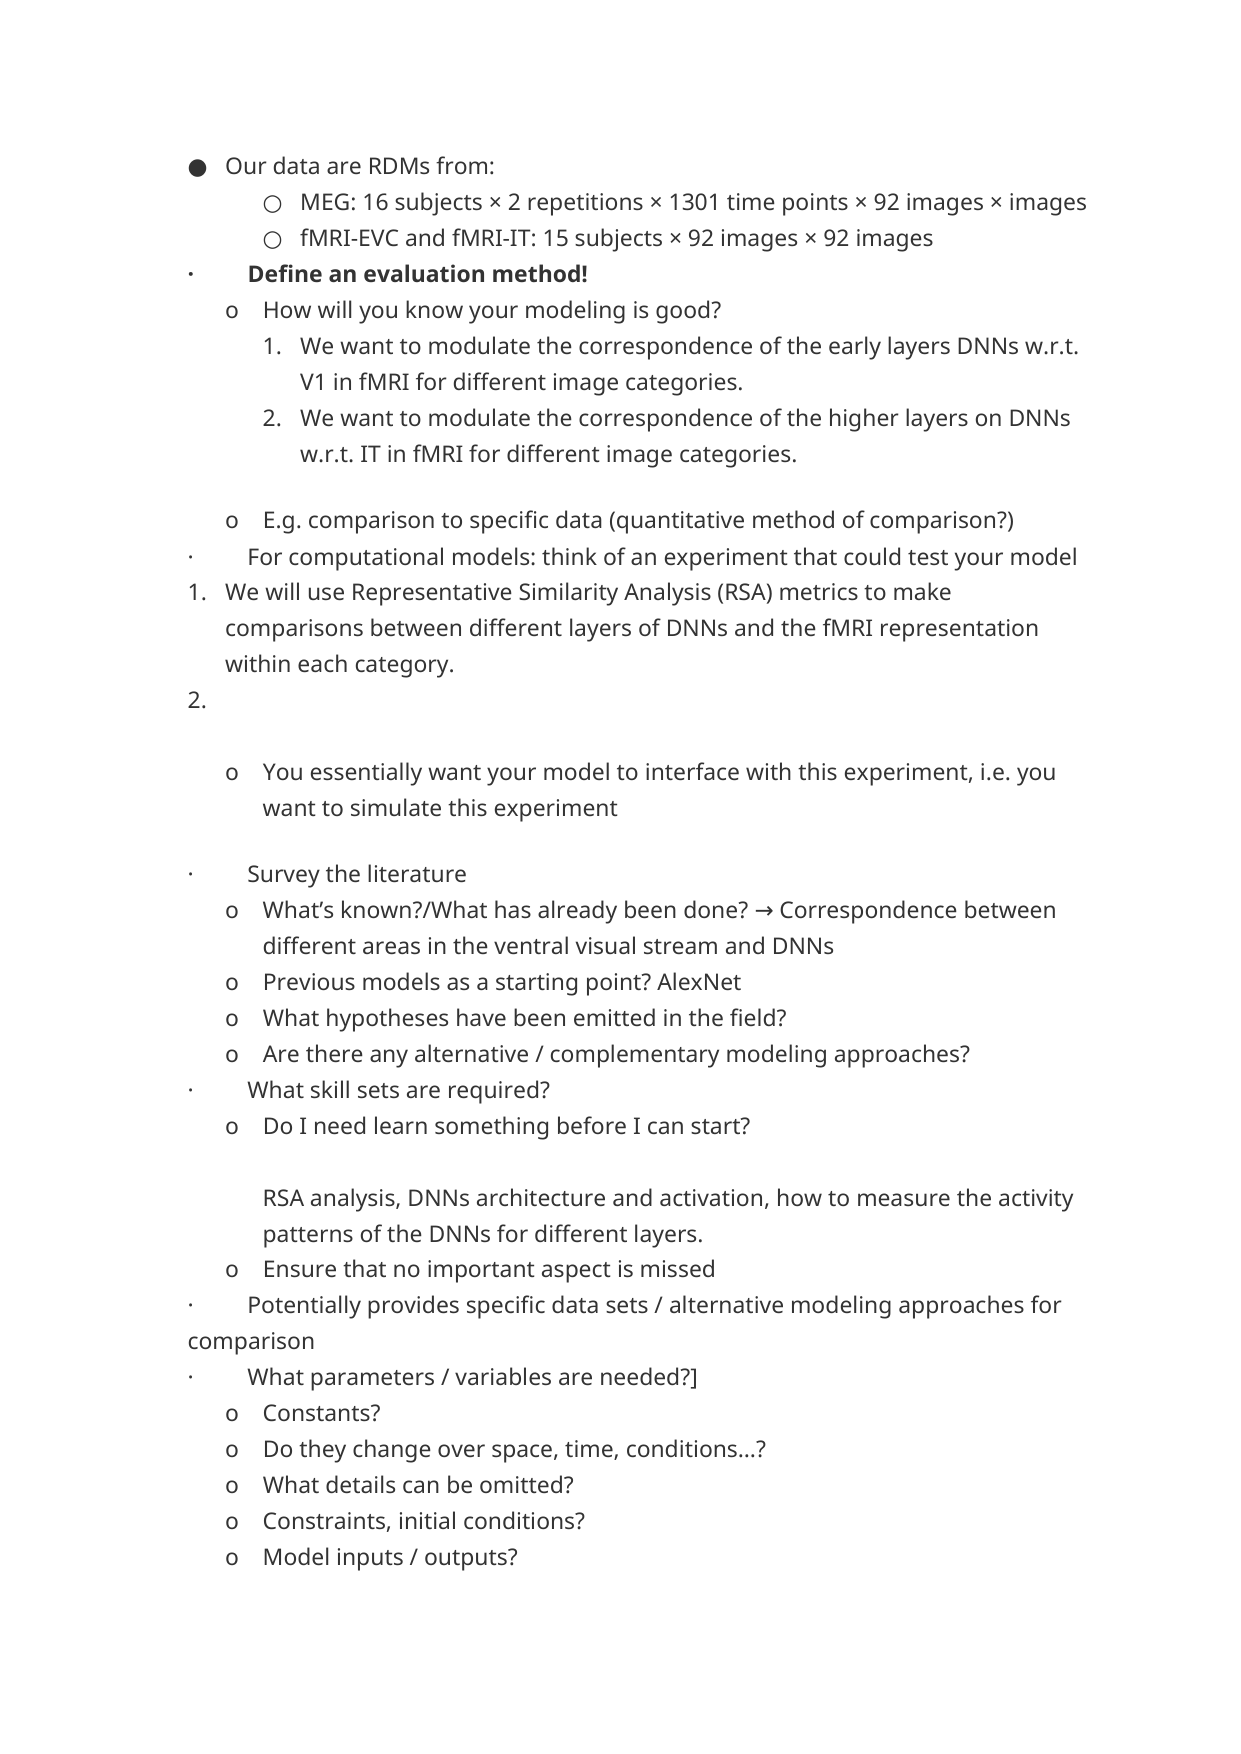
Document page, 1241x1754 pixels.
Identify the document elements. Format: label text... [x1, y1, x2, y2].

list We want to modulate the correspondence of the higher layers on DNNs w.r.t. IT in fMRI for different image categories. [262, 402, 1090, 469]
text o What details can be omitted? [225, 1469, 1090, 1500]
text · Define an evaluation method! [187, 258, 1090, 289]
list We will use Representative Similarity Analysis (RSA) metrics to make comparisons between different layers of DNNs and the fMRI representation within each category. [187, 576, 1090, 679]
text o Ensure that no important aspect is missed [225, 1253, 1090, 1285]
text o Model inputs / outputs? [225, 1541, 1090, 1572]
text o Constraints, initial conditions? [225, 1505, 1090, 1536]
text o Constants? [225, 1397, 1090, 1428]
list fMRI-EVC and fMRI-IT: 15 subjects × 92 images × 92 images [262, 222, 1090, 253]
text · What parameters / variables are needed?] [187, 1361, 1090, 1392]
text o What hypotheses have been emitted in the field? [225, 1002, 1090, 1033]
text o How will you know your modeling is good? [225, 294, 1090, 325]
text · Survey the literature [187, 858, 1090, 889]
text o Do I need learn something before I can start? [225, 1110, 1090, 1141]
list MEG: 16 subjects × 2 repetitions × 1301 time points × 92 images × images [262, 186, 1090, 217]
text · Potentially provides specific data sets / alternative modeling approaches for comparison [187, 1289, 1090, 1357]
text o Are there any alternative / complementary modeling approaches? [225, 1038, 1090, 1069]
text · What skill sets are required? [187, 1074, 1090, 1105]
list We want to modulate the correspondence of the early layers DNNs w.r.t. V1 in fMRI for different image categories. [262, 330, 1090, 397]
text RSA analysis, DNNs architecture and activation, how to measure the activity patterns of the DNNs for different layers. [225, 1182, 1090, 1249]
text o E.g. comparison to specific data (quantitative method of comparison?) [225, 504, 1090, 536]
text o What’s known?/What has already been done? → Correspondence between different areas in the ventral visual stream and DNNs [225, 894, 1090, 961]
text o Previous models as a starting point? AlexNet [225, 966, 1090, 997]
text o You essentially want your model to interface with this experiment, i.e. you want to simulate this experiment [225, 756, 1090, 823]
text o Do they change over space, time, conditions…? [225, 1433, 1090, 1464]
list Our data are RDMs from: [187, 150, 1090, 181]
text · For computational models: think of an experiment that could test your model [187, 540, 1090, 572]
